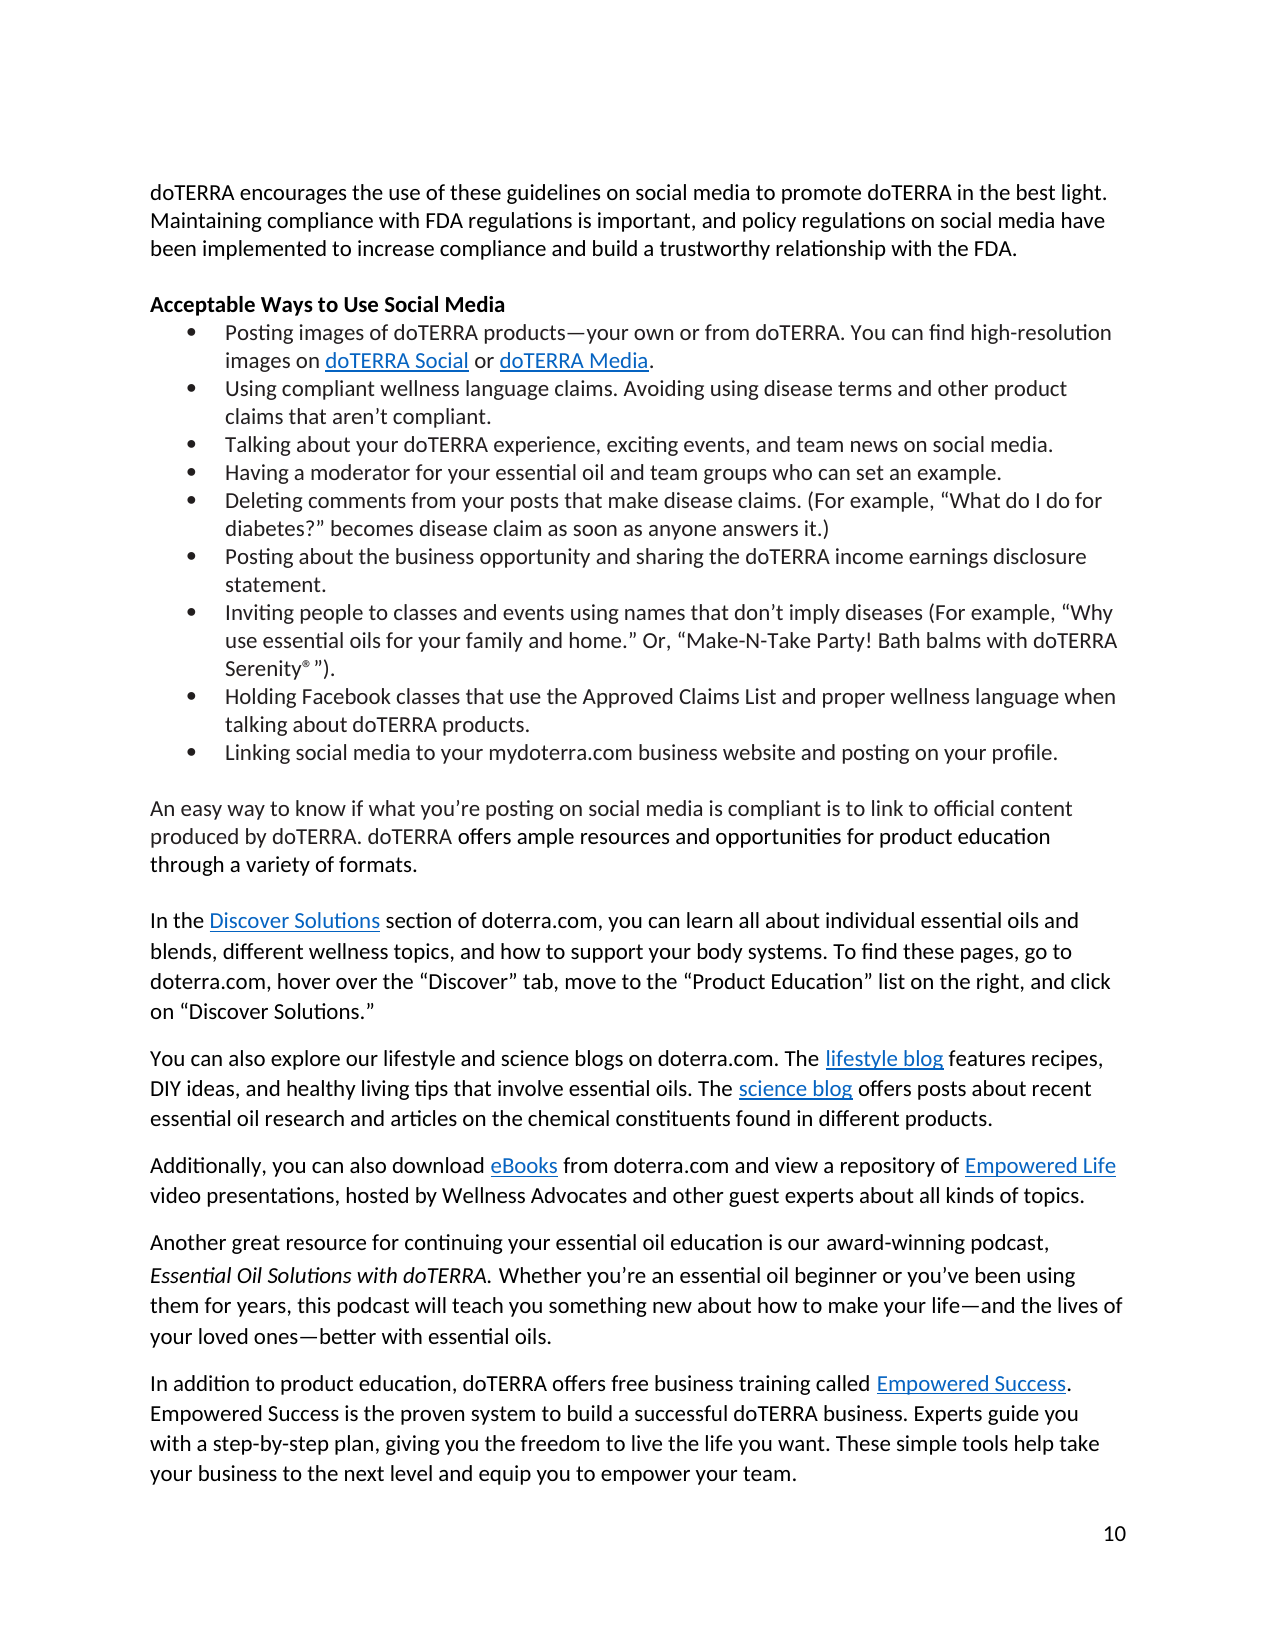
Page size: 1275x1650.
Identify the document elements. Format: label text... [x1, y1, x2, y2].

list Using compliant wellness language claims. Avoiding using disease terms and other product claims that aren’t compliant. [187, 374, 1125, 430]
list Linking social media to your mydoterra.com business website and posting on your profile. [187, 738, 1125, 766]
text doTERRA encourages the use of these guidelines on social media to promote doTERRA in the best light. Maintaining compliance with FDA regulations is important, and policy regulations on social media have been implemented to increase compliance and build a trustworthy relationship with the FDA. [150, 178, 1125, 262]
list Deleting comments from your posts that make disease claims. (For example, “What do I do for diabetes?” becomes disease claim as soon as anyone answers it.) [187, 486, 1125, 542]
text An easy way to know if what you’re posting on social media is compliant is to link to official content produced by doTERRA. doTERRA offers ample resources and opportunities for product education through a variety of formats. [150, 794, 1125, 878]
text In the Discover Solutions section of doterra.com, you can learn all about individual essential oils and blends, different wellness topics, and how to support your body systems. To find these pages, go to doterra.com, hover over the “Discover” tab, move to the “Product Education” list on the right, and click on “Discover Solutions.” [150, 907, 1125, 1025]
list Holding Facebook classes that use the Approved Claims List and proper wellness language when talking about doTERRA products. [187, 682, 1125, 738]
text Acceptable Ways to Use Social Media [150, 290, 1125, 318]
list Talking about your doTERRA experience, exciting events, and team news on social media. [187, 430, 1125, 458]
text You can also explore our lifestyle and science blogs on doterra.com. The lifestyle blog features recipes, DIY ideas, and healthy living tips that involve essential oils. The science blog offers posts about recent essential oil research and articles on the chemical constituents found in different products. [150, 1044, 1125, 1132]
list Posting about the business opportunity and sharing the doTERRA income earnings disclosure statement. [187, 542, 1125, 598]
list Posting images of doTERRA products—your own or from doTERRA. You can find high-resolution images on doTERRA Social or doTERRA Media. [187, 318, 1125, 374]
list Inviting people to classes and events using names that don’t imply diseases (For example, “Why use essential oils for your family and home.” Or, “Make-N-Take Party! Bath balms with doTERRA Serenity®”). [187, 598, 1125, 682]
text Additionally, you can also download eBooks from doterra.com and view a repository of Empowered Life video presentations, hosted by Wellness Advocates and other guest experts about all kinds of topics. [150, 1151, 1125, 1209]
text Another great resource for continuing your essential oil education is our award-winning podcast, Essential Oil Solutions with doTERRA. Whether you’re an essential oil beginner or you’ve been using them for years, this podcast will teach you something new about how to make your life—and the lives of your loved ones—better with essential oils. [150, 1228, 1125, 1350]
text In addition to product education, doTERRA offers free business training called Empowered Success. Empowered Success is the proven system to build a successful doTERRA business. Experts guide you with a step-by-step plan, giving you the freedom to live the life you want. These simple tools help take your business to the next level and equip you to empower your team. [150, 1369, 1125, 1487]
list Having a moderator for your essential oil and team groups who can set an example. [187, 458, 1125, 486]
